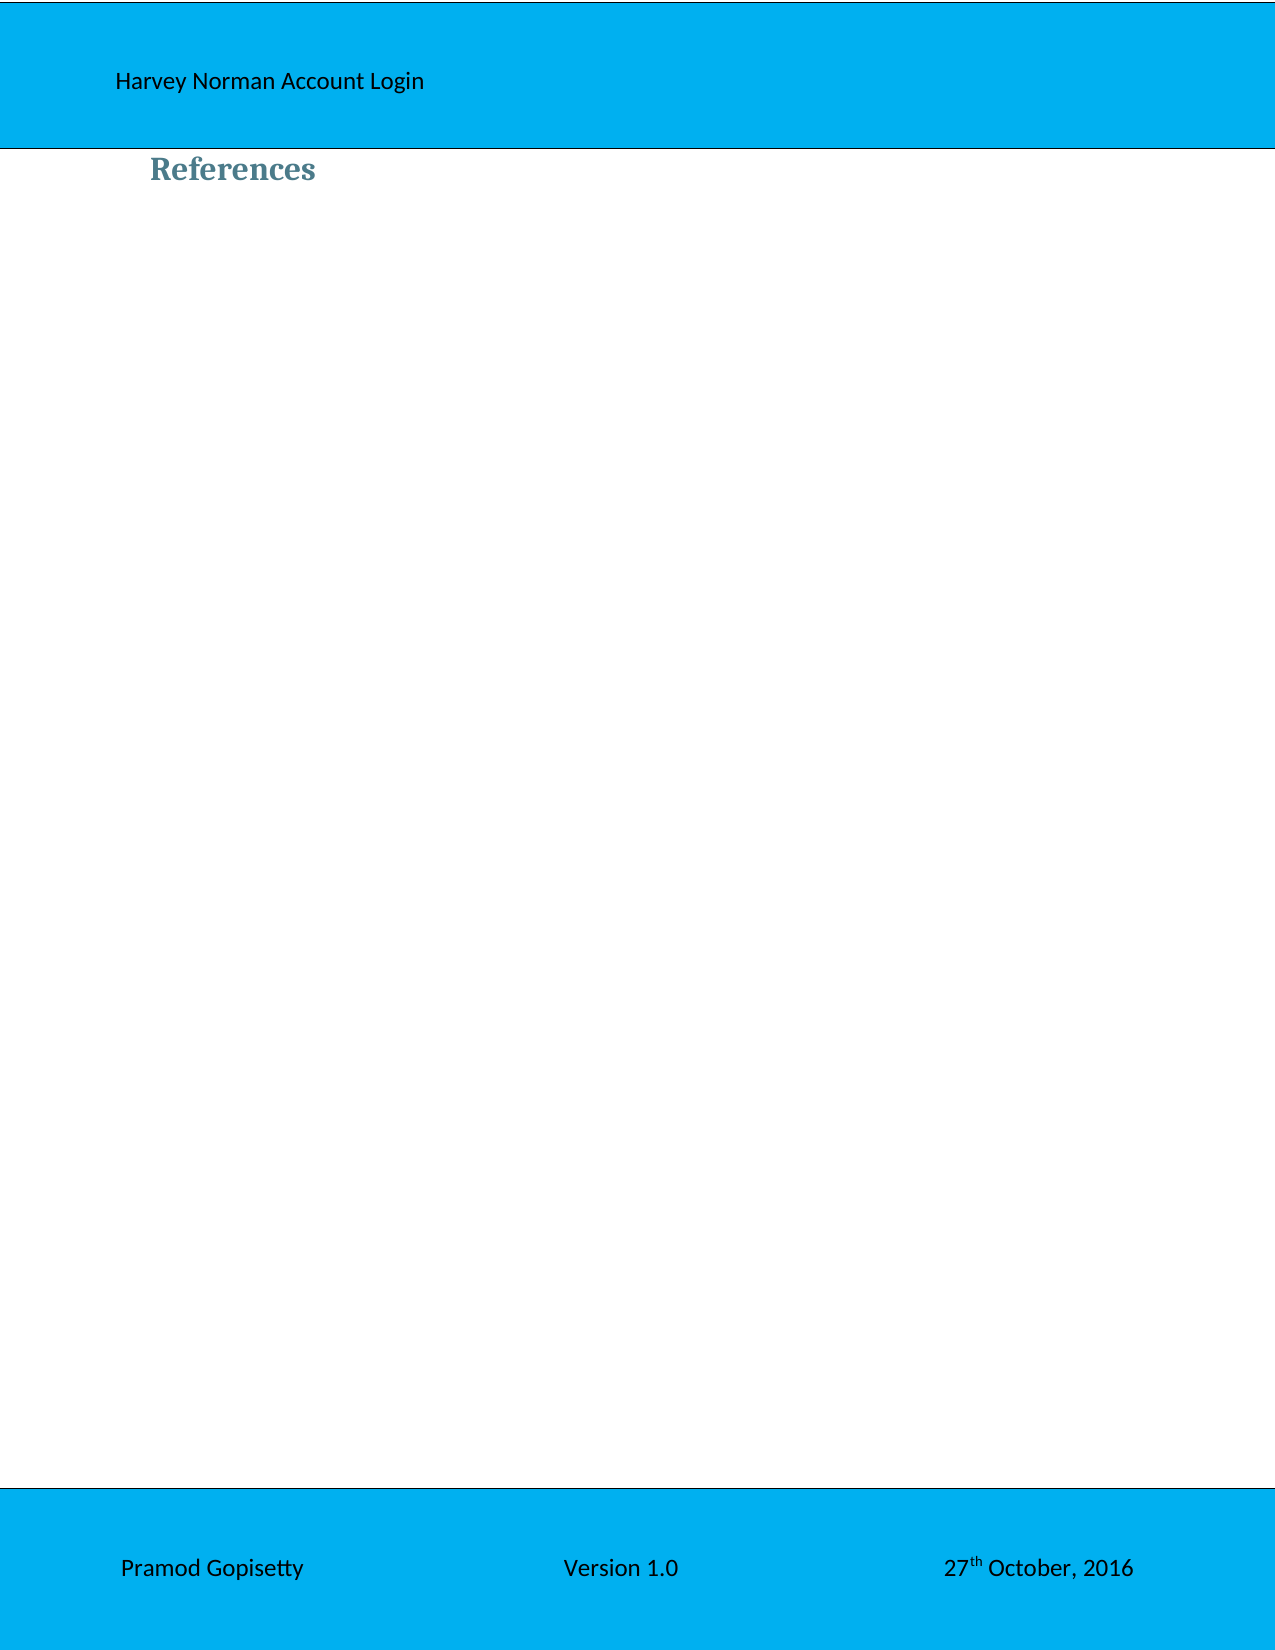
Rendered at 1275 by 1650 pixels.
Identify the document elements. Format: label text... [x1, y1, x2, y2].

subtitle References [150, 150, 1125, 188]
